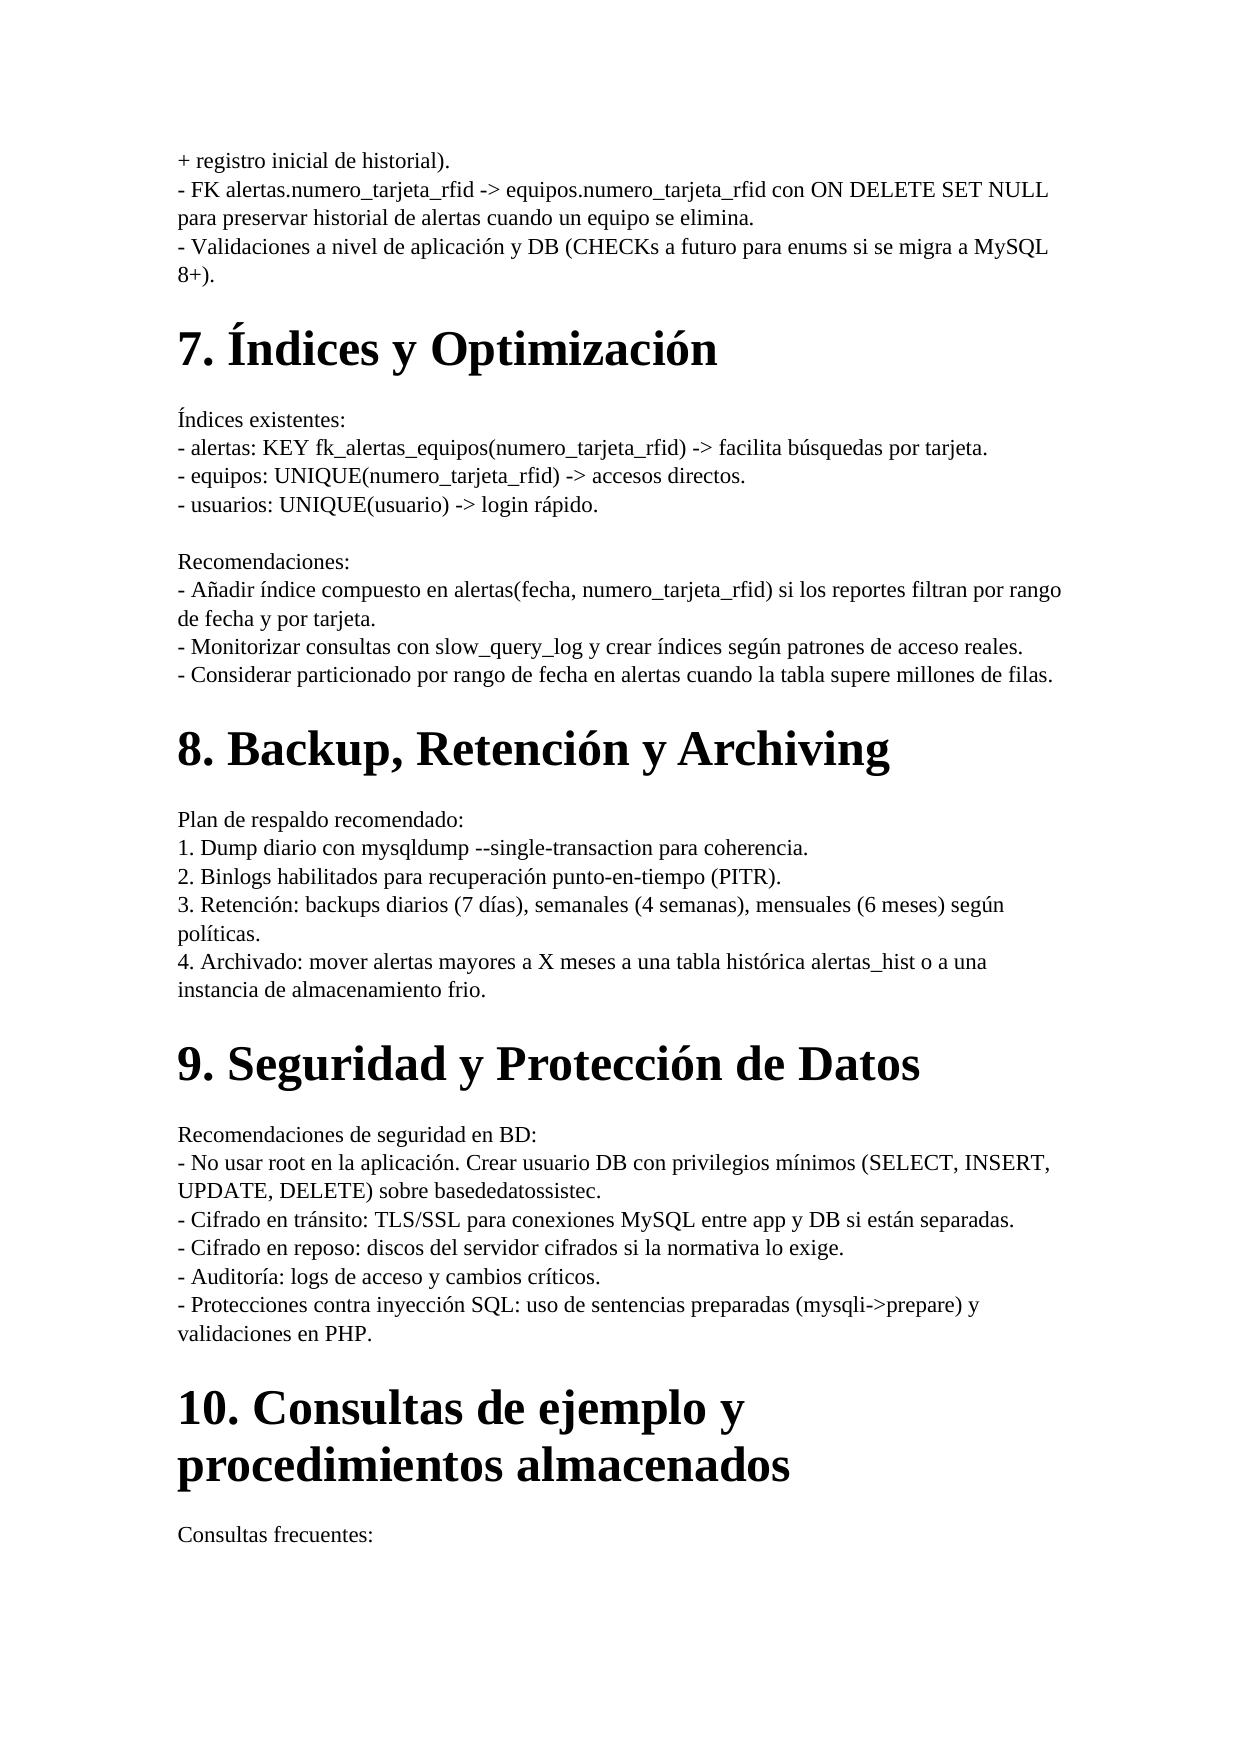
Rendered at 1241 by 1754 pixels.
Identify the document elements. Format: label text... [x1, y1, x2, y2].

subtitle 8. Backup, Retención y Archiving [177, 719, 1063, 777]
subtitle 7. Índices y Optimización [177, 319, 1063, 376]
text Índices existentes: - alertas: KEY fk_alertas_equipos(numero_tarjeta_rfid) -> facilita búsquedas por tarjeta. - equipos: UNIQUE(numero_tarjeta_rfid) -> accesos directos. - usuarios: UNIQUE(usuario) -> login rápido. Recomendaciones: - Añadir índice compuesto en alertas(fecha, numero_tarjeta_rfid) si los reportes filtran por rango de fecha y por tarjeta. - Monitorizar consultas con slow_query_log y crear índices según patrones de acceso reales. - Considerar particionado por rango de fecha en alertas cuando la tabla supere millones de filas. [177, 406, 1063, 688]
text Consultas frecuentes: [177, 1522, 1063, 1548]
text Plan de respaldo recomendado: 1. Dump diario con mysqldump --single-transaction para coherencia. 2. Binlogs habilitados para recuperación punto-en-tiempo (PITR). 3. Retención: backups diarios (7 días), semanales (4 semanas), mensuales (6 meses) según políticas. 4. Archivado: mover alertas mayores a X meses a una tabla histórica alertas_hist o a una instancia de almacenamiento frio. [177, 806, 1063, 1003]
text Recomendaciones de seguridad en BD: - No usar root en la aplicación. Crear usuario DB con privilegios mínimos (SELECT, INSERT, UPDATE, DELETE) sobre basededatossistec. - Cifrado en tránsito: TLS/SSL para conexiones MySQL entre app y DB si están separadas. - Cifrado en reposo: discos del servidor cifrados si la normativa lo exige. - Auditoría: logs de acceso y cambios críticos. - Protecciones contra inyección SQL: uso de sentencias preparadas (mysqli->prepare) y validaciones en PHP. [177, 1121, 1063, 1346]
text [177, 148, 1063, 288]
subtitle 10. Consultas de ejemplo y procedimientos almacenados [177, 1377, 1063, 1492]
subtitle 9. Seguridad y Protección de Datos [177, 1034, 1063, 1092]
